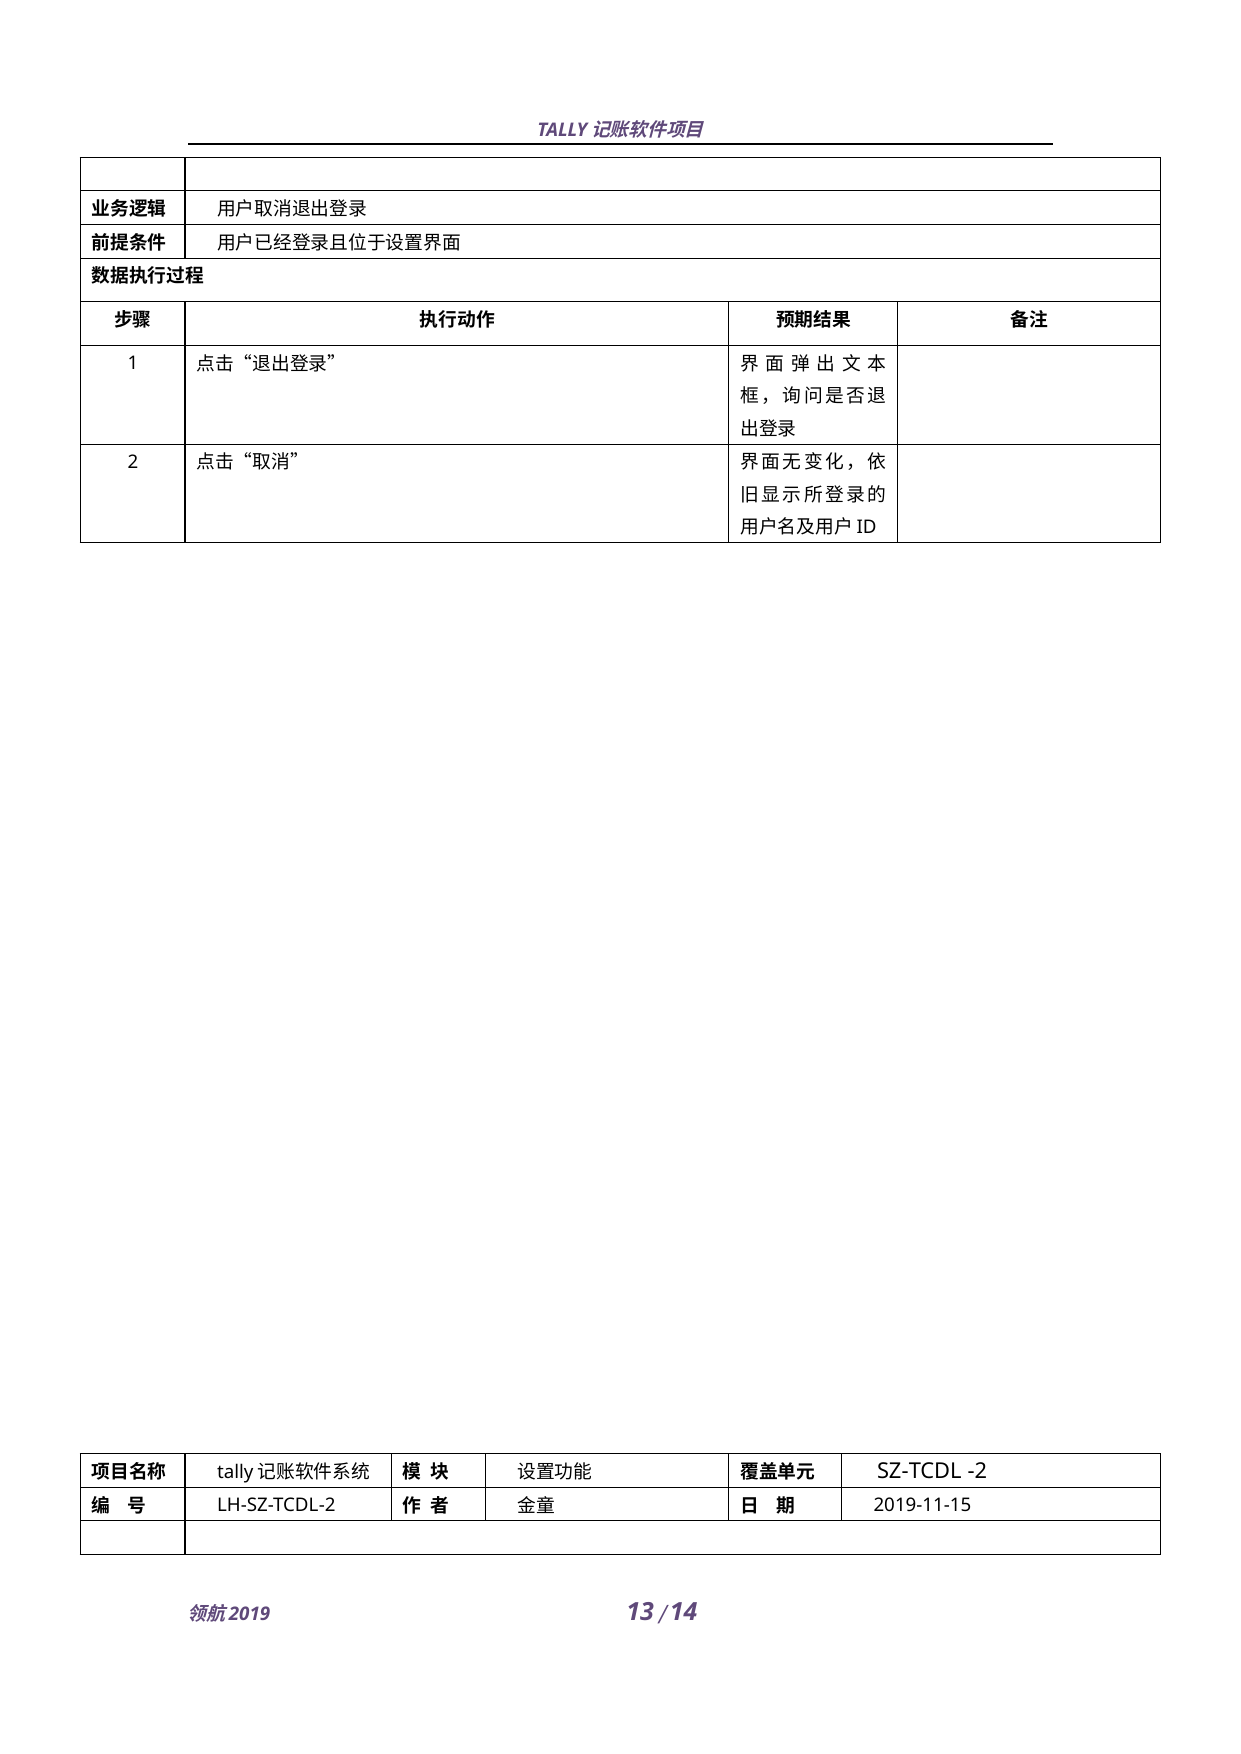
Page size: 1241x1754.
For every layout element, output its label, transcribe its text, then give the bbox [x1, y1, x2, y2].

table_cell [186, 158, 1160, 190]
table_header 设置功能 [486, 1454, 728, 1487]
table_header SZ-TCDL -2 [842, 1454, 1160, 1487]
table_cell 编 号 [81, 1488, 184, 1520]
table_cell [81, 158, 184, 190]
table_cell 点击“退出登录” [186, 346, 728, 443]
table_cell 日 期 [729, 1488, 841, 1520]
table_header 覆盖单元 [729, 1454, 841, 1487]
table_cell 用户已经登录且位于设置界面 [186, 225, 1160, 257]
table_cell 用户取消退出登录 [186, 191, 1160, 224]
table_cell 执行动作 [186, 302, 728, 345]
table_header 模 块 [392, 1454, 485, 1487]
table_cell [898, 346, 1160, 443]
table_cell 作 者 [392, 1488, 485, 1520]
table_cell [81, 1521, 184, 1554]
table_cell 步骤 [81, 302, 184, 345]
table_cell 1 [81, 346, 184, 443]
table_cell 数据执行过程 [81, 259, 1160, 301]
table_cell 前提条件 [81, 225, 184, 257]
table_cell [898, 445, 1160, 542]
table_cell 业务逻辑 [81, 191, 184, 224]
table_cell 预期结果 [729, 302, 897, 345]
table_cell 界面弹出文本框，询问是否退出登录 [729, 346, 897, 443]
table_cell 备注 [898, 302, 1160, 345]
table_cell 金童 [486, 1488, 728, 1520]
table_header tally记账软件系统 [186, 1454, 391, 1487]
table_cell [186, 1521, 1160, 1554]
table_cell 界面无变化，依旧显示所登录的用户名及用户ID [729, 445, 897, 542]
table_header 项目名称 [81, 1454, 184, 1487]
table_cell 点击“取消” [186, 445, 728, 542]
table_cell 2019-11-15 [842, 1488, 1160, 1520]
table_cell LH-SZ-TCDL-2 [186, 1488, 391, 1520]
table_cell 2 [81, 445, 184, 542]
